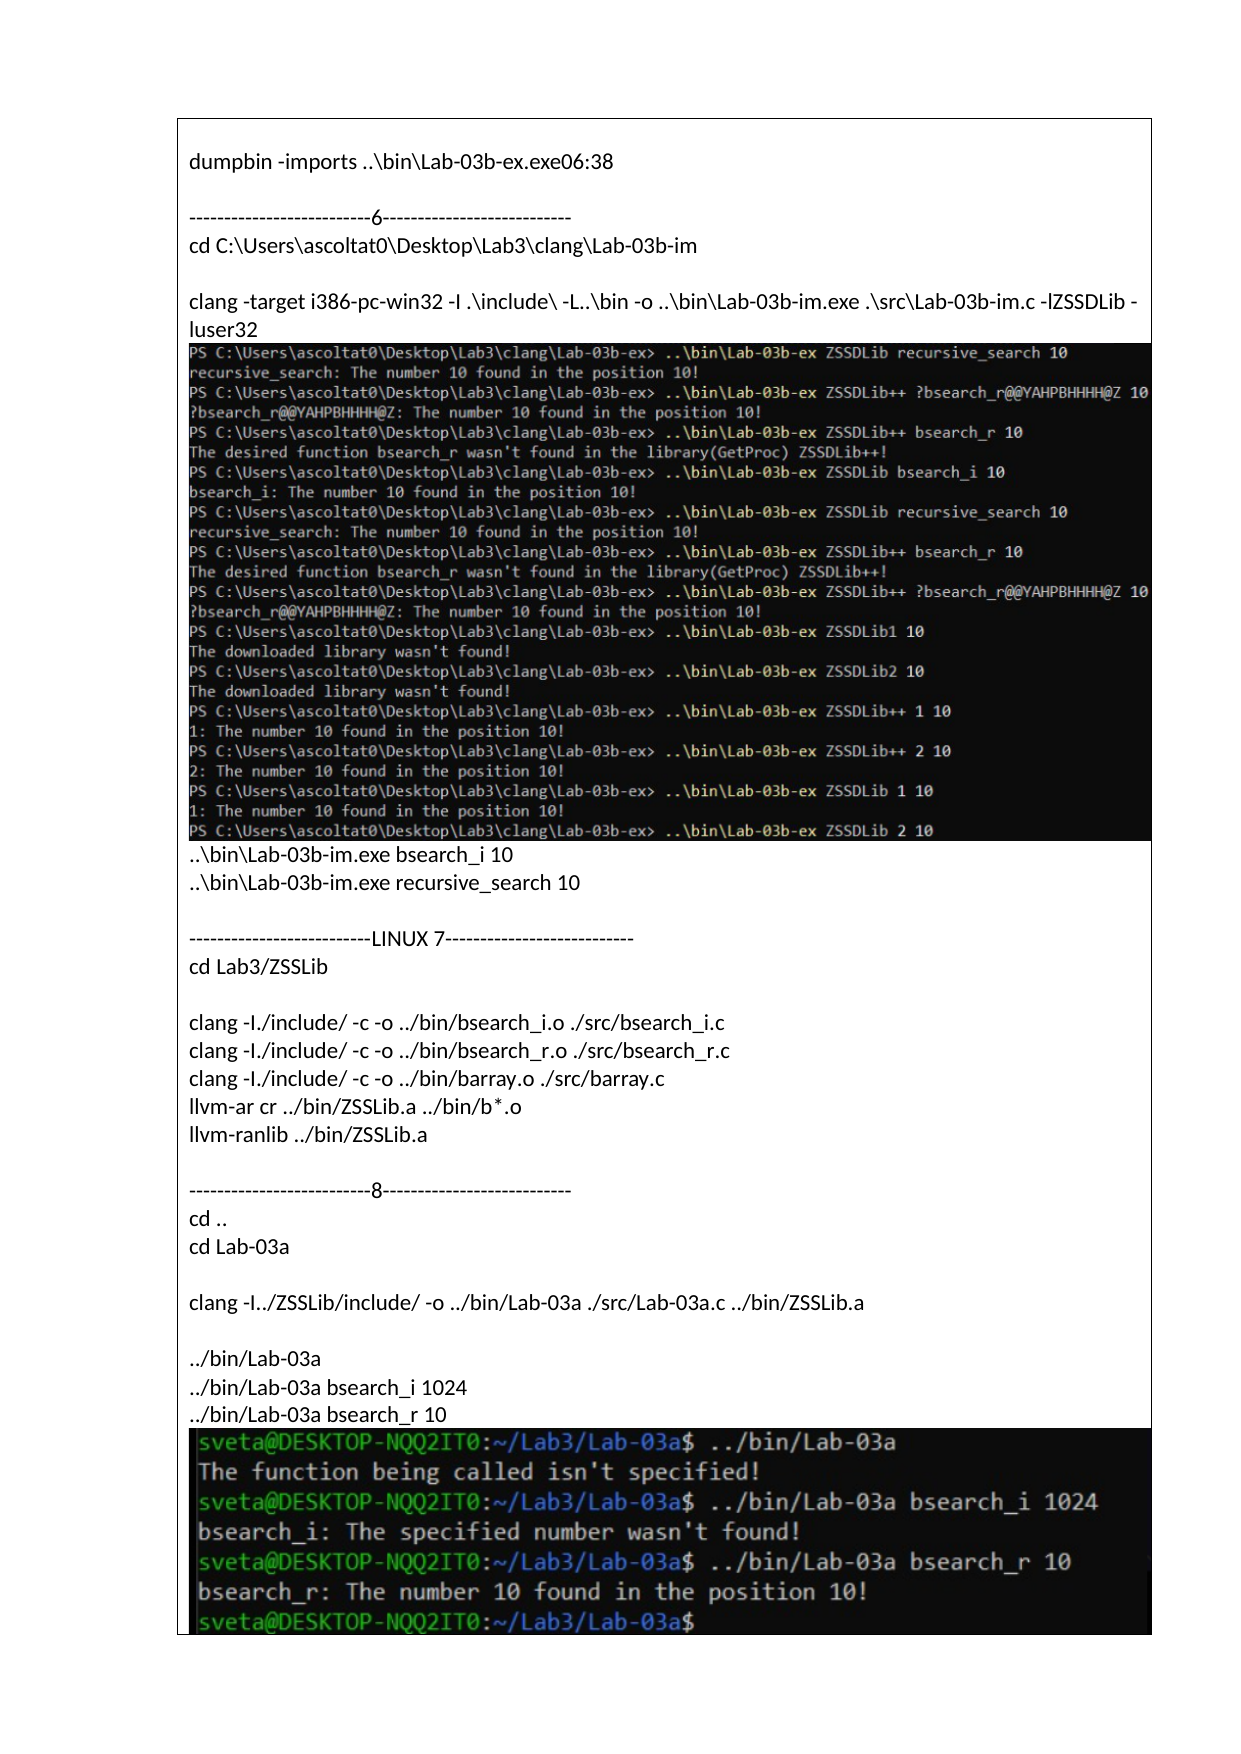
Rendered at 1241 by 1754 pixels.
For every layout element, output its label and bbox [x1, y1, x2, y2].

picture [188, 343, 1152, 841]
picture [188, 1428, 1152, 1634]
table_header [178, 119, 1151, 1633]
